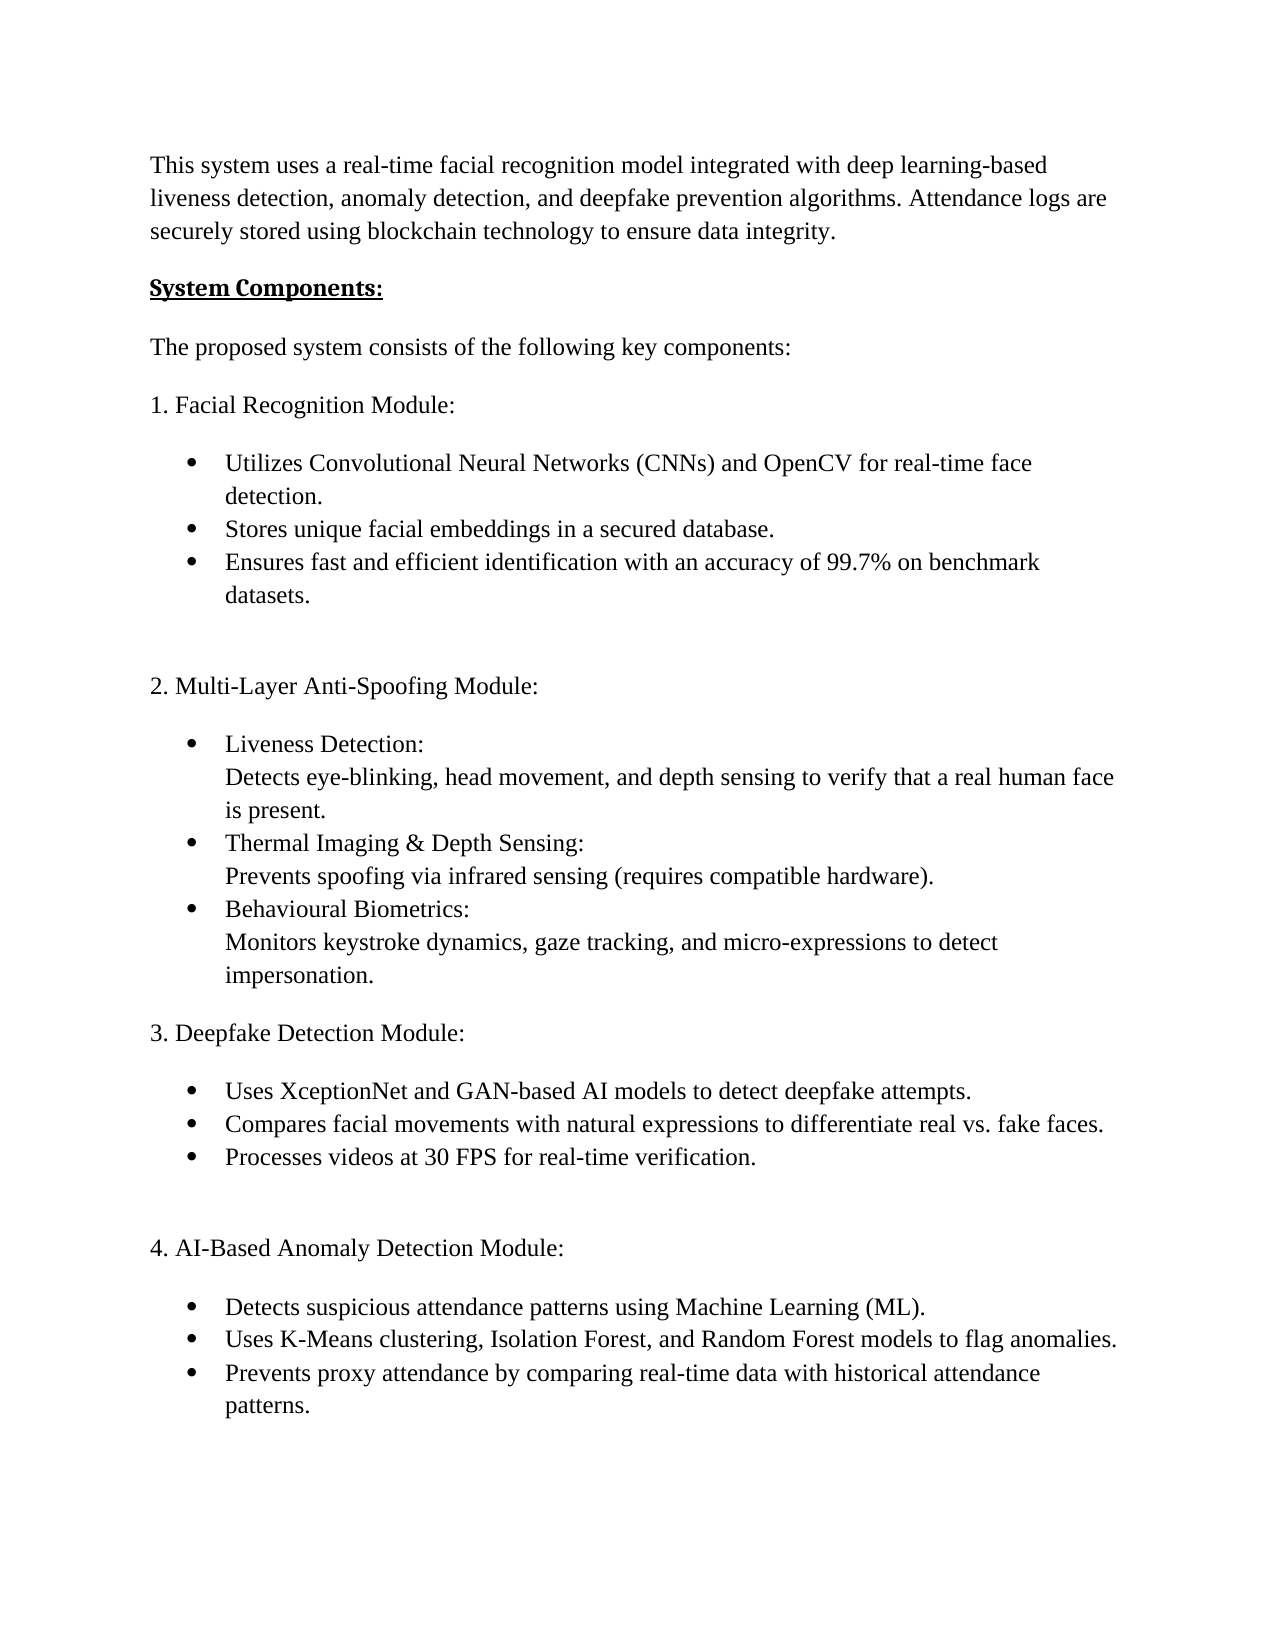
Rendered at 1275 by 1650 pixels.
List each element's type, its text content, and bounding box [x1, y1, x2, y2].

text 3. Deepfake Detection Module: [150, 1018, 1125, 1047]
text System Components: [150, 274, 1125, 303]
list Liveness Detection: [187, 729, 1125, 758]
list Prevents spoofing via infrared sensing (requires compatible hardware). [225, 861, 1125, 890]
list Ensures fast and efficient identification with an accuracy of 99.7% on benchmark datasets. [187, 547, 1125, 609]
list Detects suspicious attendance patterns using Machine Learning (ML). [187, 1292, 1125, 1320]
list Compares facial movements with natural expressions to differentiate real vs. fake faces. [187, 1109, 1125, 1138]
text 1. Facial Recognition Module: [150, 390, 1125, 419]
list Uses XceptionNet and GAN-based AI models to detect deepfake attempts. [187, 1076, 1125, 1105]
text 4. AI-Based Anomaly Detection Module: [150, 1233, 1125, 1262]
list Uses K-Means clustering, Isolation Forest, and Random Forest models to flag anomalies. [187, 1324, 1125, 1353]
text This system uses a real-time facial recognition model integrated with deep learning-based liveness detection, anomaly detection, and deepfake prevention algorithms. Attendance logs are securely stored using blockchain technology to ensure data integrity. [150, 150, 1125, 245]
list Utilizes Convolutional Neural Networks (CNNs) and OpenCV for real-time face detection. [187, 448, 1125, 510]
list Behavioural Biometrics: [187, 894, 1125, 923]
list Monitors keystroke dynamics, gaze tracking, and micro-expressions to detect impersonation. [225, 927, 1125, 989]
text The proposed system consists of the following key components: [150, 332, 1125, 361]
text 2. Multi-Layer Anti-Spoofing Module: [150, 671, 1125, 700]
list Stores unique facial embeddings in a secured database. [187, 514, 1125, 543]
list Processes videos at 30 FPS for real-time verification. [187, 1142, 1125, 1171]
list Thermal Imaging & Depth Sensing: [187, 828, 1125, 857]
list Prevents proxy attendance by comparing real-time data with historical attendance patterns. [187, 1358, 1125, 1419]
list Detects eye-blinking, head movement, and depth sensing to verify that a real human face is present. [225, 762, 1125, 824]
